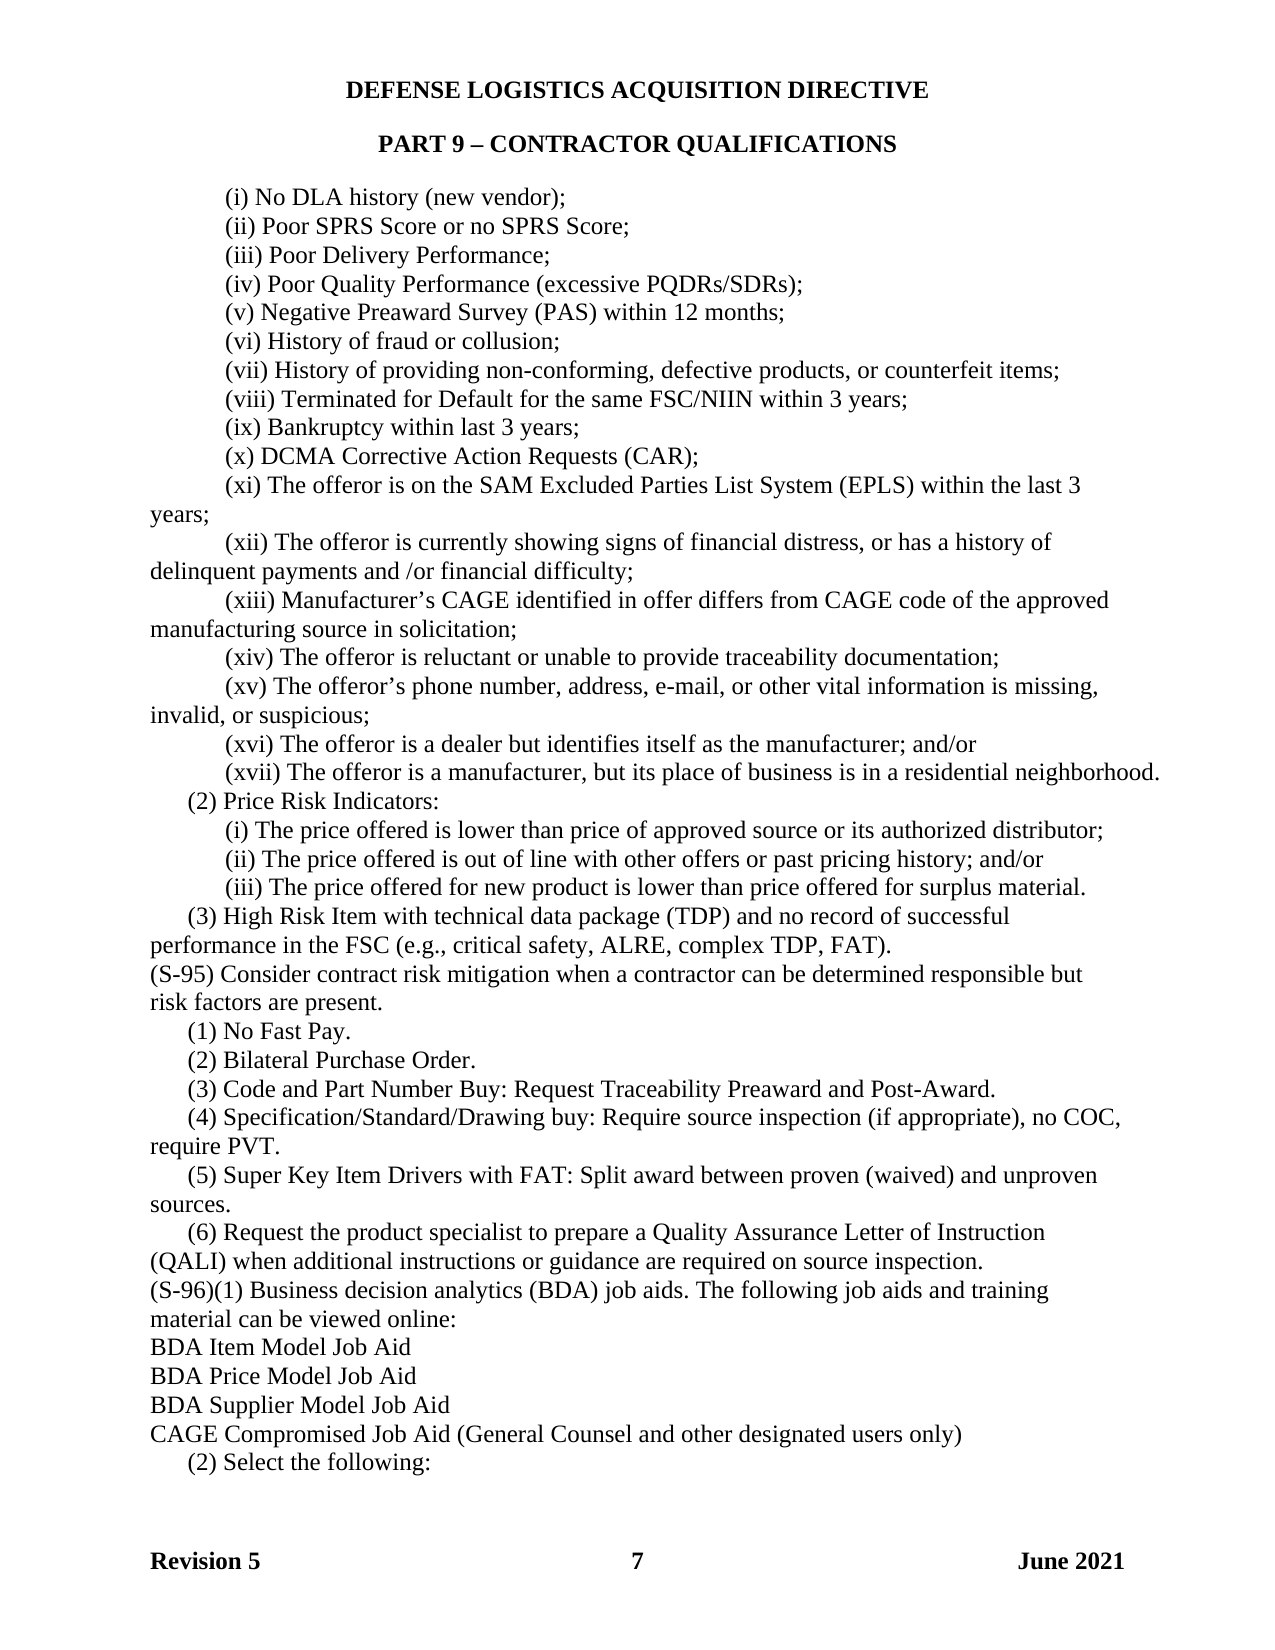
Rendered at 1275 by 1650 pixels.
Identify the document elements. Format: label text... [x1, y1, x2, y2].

text (ii) Poor SPRS Score or no SPRS Score; [150, 211, 1125, 240]
text (xi) The offeror is on the SAM Excluded Parties List System (EPLS) within the last 3 years; [150, 470, 1125, 527]
text (S-96)(1) Business decision analytics (BDA) job aids. The following job aids and training material can be viewed online: [150, 1275, 1125, 1332]
text (x) DCMA Corrective Action Requests (CAR); [150, 441, 1125, 470]
text (ix) Bankruptcy within last 3 years; [150, 412, 1125, 441]
text (iv) Poor Quality Performance (excessive PQDRs/SDRs); [150, 269, 1125, 297]
text (xvii) The offeror is a manufacturer, but its place of business is in a residential neighborhood. [150, 757, 1182, 786]
text (xiii) Manufacturer’s CAGE identified in offer differs from CAGE code of the approved manufacturing source in solicitation; [150, 585, 1125, 642]
text (xiv) The offeror is reluctant or unable to provide traceability documentation; [150, 642, 1125, 671]
text (2) Price Risk Indicators: [150, 786, 1125, 815]
text BDA Price Model Job Aid [150, 1361, 1125, 1390]
text (vi) History of fraud or collusion; [150, 326, 1125, 355]
text (v) Negative Preaward Survey (PAS) within 12 months; [150, 297, 1125, 326]
text BDA Supplier Model Job Aid [150, 1390, 1125, 1419]
text CAGE Compromised Job Aid (General Counsel and other designated users only) [150, 1419, 1125, 1447]
text (1) No Fast Pay. [150, 1016, 1125, 1045]
text (4) Specification/Standard/Drawing buy: Require source inspection (if appropriate), no COC, require PVT. [150, 1102, 1125, 1160]
text (xvi) The offeror is a dealer but identifies itself as the manufacturer; and/or [150, 729, 1182, 757]
text (i) The price offered is lower than price of approved source or its authorized distributor; [150, 815, 1125, 844]
text (viii) Terminated for Default for the same FSC/NIIN within 3 years; [150, 384, 1125, 412]
text (5) Super Key Item Drivers with FAT: Split award between proven (waived) and unproven sources. [150, 1160, 1125, 1217]
text (vii) History of providing non-conforming, defective products, or counterfeit items; [150, 355, 1125, 384]
text (xii) The offeror is currently showing signs of financial distress, or has a history of delinquent payments and /or financial difficulty; [150, 527, 1125, 585]
text (xv) The offeror’s phone number, address, e-mail, or other vital information is missing, invalid, or suspicious; [150, 671, 1125, 729]
text (iii) Poor Delivery Performance; [150, 240, 1125, 269]
text (i) No DLA history (new vendor); [150, 182, 1125, 211]
text (2) Bilateral Purchase Order. [150, 1045, 1125, 1074]
text (3) Code and Part Number Buy: Request Traceability Preaward and Post-Award. [150, 1074, 1125, 1102]
text (6) Request the product specialist to prepare a Quality Assurance Letter of Instruction (QALI) when additional instructions or guidance are required on source inspection. [150, 1217, 1125, 1275]
text (iii) The price offered for new product is lower than price offered for surplus material. [150, 872, 1125, 901]
text BDA Item Model Job Aid [150, 1332, 1125, 1361]
text (S-95) Consider contract risk mitigation when a contractor can be determined responsible but risk factors are present. [150, 959, 1125, 1016]
text (2) Select the following: [150, 1447, 1125, 1476]
text (3) High Risk Item with technical data package (TDP) and no record of successful performance in the FSC (e.g., critical safety, ALRE, complex TDP, FAT). [150, 901, 1125, 959]
text (ii) The price offered is out of line with other offers or past pricing history; and/or [150, 844, 1125, 872]
